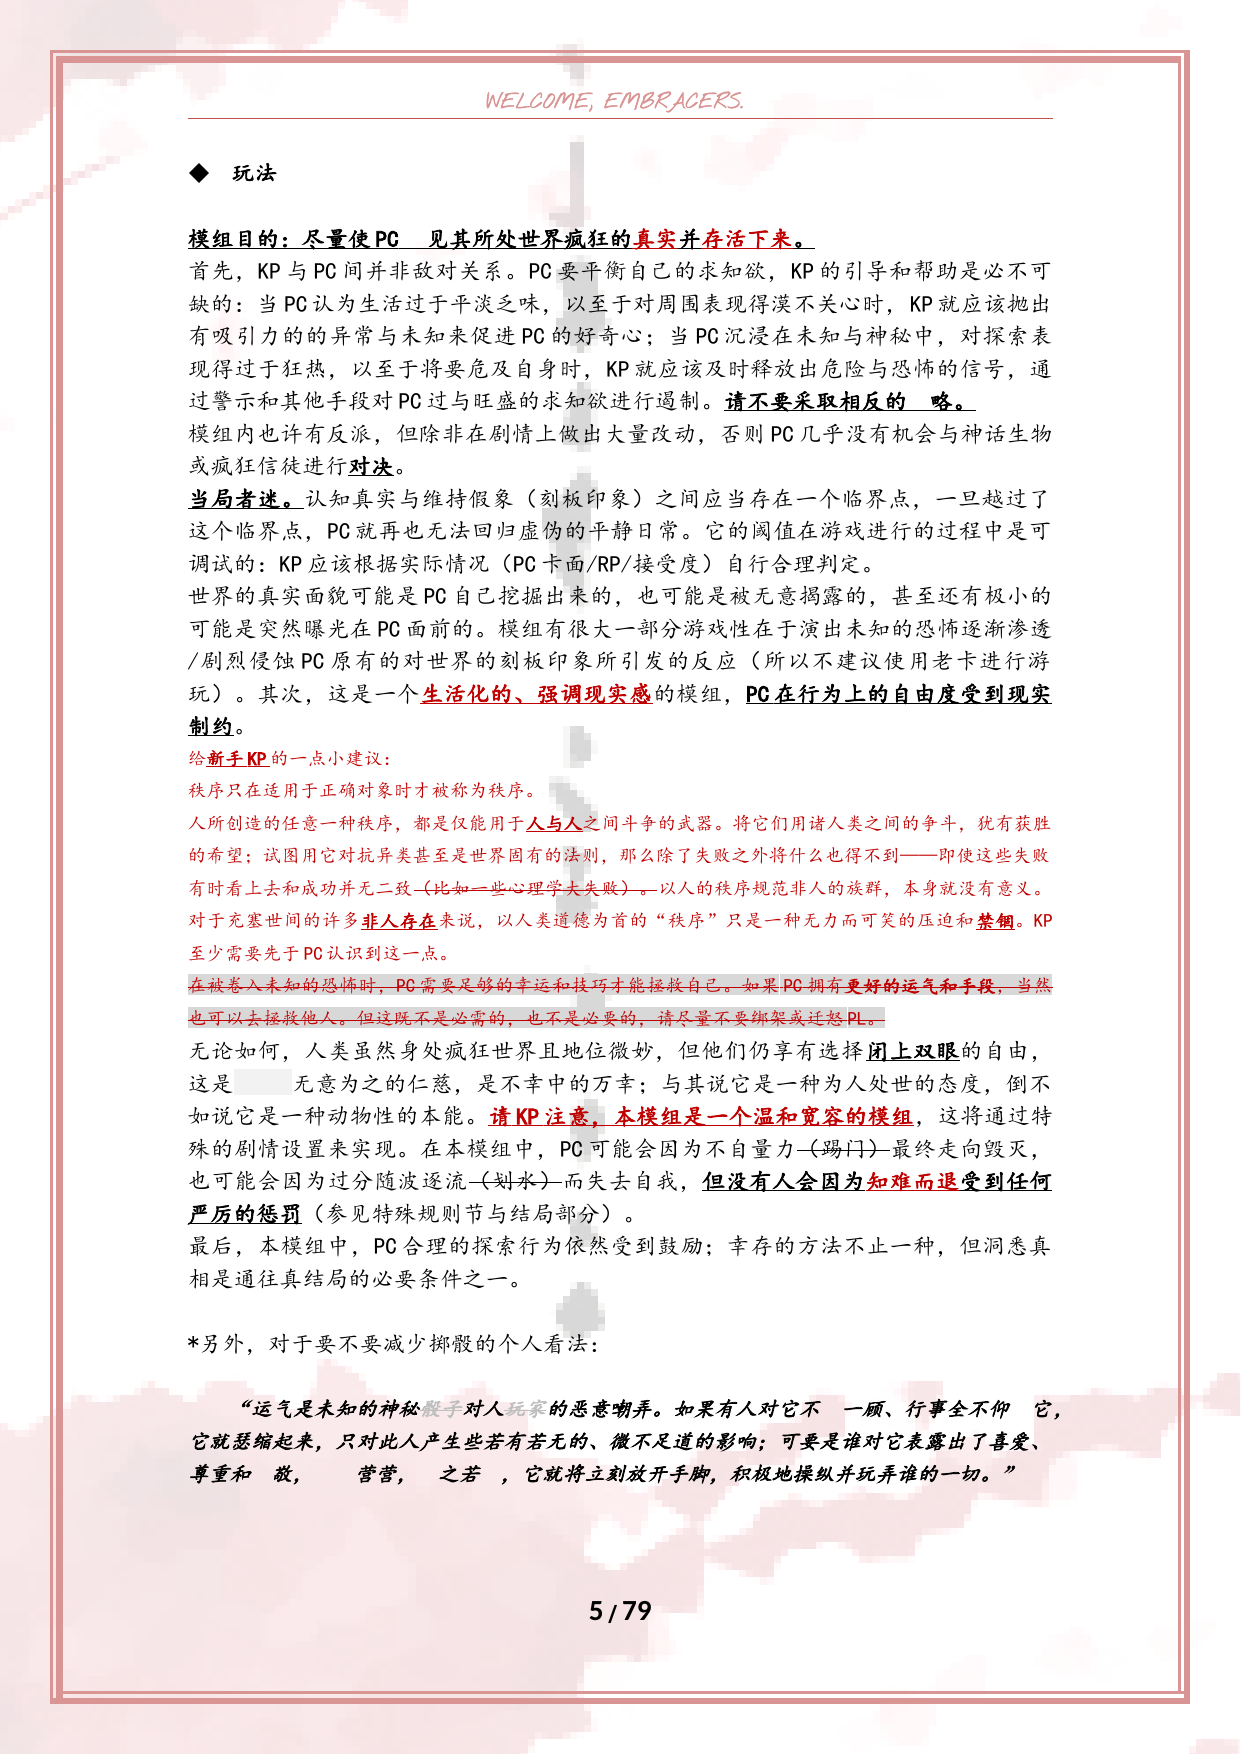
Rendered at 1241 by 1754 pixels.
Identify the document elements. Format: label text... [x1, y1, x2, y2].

text 在被卷入未知的恐怖时，PC需要足够的幸运和技巧才能拯救自己。如果PC拥有更好的运气和手段，当然也可以去拯救他人。但这既不是必需的，也不是必要的，请尽量不要绑架或迁怒PL。 [187, 968, 1053, 987]
text 模组目的：尽量使PC窥见其所处世界疯狂的真实并存活下来。 [187, 221, 1053, 253]
text 模组内也许有反派，但除非在剧情上做出大量改动，否则PC几乎没有机会与神话生物或疯狂信徒进行对决。 [187, 416, 1053, 481]
text 给新手KP的一点小建议： [187, 741, 1053, 773]
text “运气是未知的神秘骰子对人玩家的恶意嘲弄。如果有人对它不屑一顾、行事全不仰仗它，它就瑟缩起来，只对此人产生些若有若无的、微不足道的影响；可要是谁对它表露出了喜爱、尊重和崇敬，汲汲营营，趋之若鹜，它就将立刻放开手脚，积极地操纵并玩弄谁的一切。” [187, 1391, 1053, 1488]
text 在被卷入未知的恐怖时，PC需要足够的幸运和技巧才能拯救自己。如果PC拥有更好的运气和手段，当然也可以去拯救他人。但这既不是必需的，也不是必要的，请尽量不要绑架或迁怒PL。 [187, 988, 1053, 1033]
text 无论如何，人类虽然身处疯狂世界且地位微妙，但他们仍享有选择闭上双眼的自由，这是 无意为之的仁慈，是不幸中的万幸；与其说它是一种为人处世的态度，倒不如说它是一种动物性的本能。请KP注意，本模组是一个温和宽容的模组，这将通过特殊的剧情设置来实现。在本模组中，PC可能会因为不自量力（踢门）最终走向毁灭，也可能会因为过分随波逐流（划水）而失去自我，但没有人会因为知难而退受到任何严厉的惩罚（参见特殊规则节与结局部分）。 [187, 1033, 1053, 1228]
text *另外，对于要不要减少掷骰的个人看法： [187, 1326, 1053, 1358]
text 首先，KP与PC间并非敌对关系。PC要平衡自己的求知欲，KP的引导和帮助是必不可缺的：当PC认为生活过于平淡乏味，以至于对周围表现得漠不关心时，KP就应该抛出有吸引力的的异常与未知来促进PC的好奇心；当PC沉浸在未知与神秘中，对探索表现得过于狂热，以至于将要危及自身时，KP就应该及时释放出危险与恐怖的信号，通过警示和其他手段对PC过与旺盛的求知欲进行遏制。请不要采取相反的策略。 [187, 253, 1053, 416]
text 世界的真实面貌可能是PC自己挖掘出来的，也可能是被无意揭露的，甚至还有极小的可能是突然曝光在PC面前的。模组有很大一部分游戏性在于演出未知的恐怖逐渐渗透/剧烈侵蚀PC原有的对世界的刻板印象所引发的反应（所以不建议使用老卡进行游玩）。其次，这是一个生活化的、强调现实感的模组，PC在行为上的自由度受到现实制约。 [187, 578, 1053, 741]
text 秩序只在适用于正确对象时才被称为秩序。 [187, 773, 1053, 806]
text 最后，本模组中，PC合理的探索行为依然受到鼓励；幸存的方法不止一种，但洞悉真相是通往真结局的必要条件之一。 [187, 1228, 1053, 1293]
text 人所创造的任意一种秩序，都是仅能用于人与人之间斗争的武器。将它们用诸人类之间的争斗，犹有获胜的希望；试图用它对抗异类甚至是世界固有的法则，那么除了失败之外将什么也得不到——即使这些失败有时看上去和成功并无二致（比如一些心理学大失败）。以人的秩序规范非人的族群，本身就没有意义。对于充塞世间的许多非人存在来说，以人类道德为首的“秩序”只是一种无力而可笑的压迫和禁锢。KP至少需要先于PC认识到这一点。 [187, 806, 1053, 968]
list 玩法 [187, 156, 1053, 188]
text 当局者迷。认知真实与维持假象（刻板印象）之间应当存在一个临界点，一旦越过了这个临界点，PC就再也无法回归虚伪的平静日常。它的阈值在游戏进行的过程中是可调试的：KP应该根据实际情况（PC卡面/RP/接受度）自行合理判定。 [187, 481, 1053, 578]
